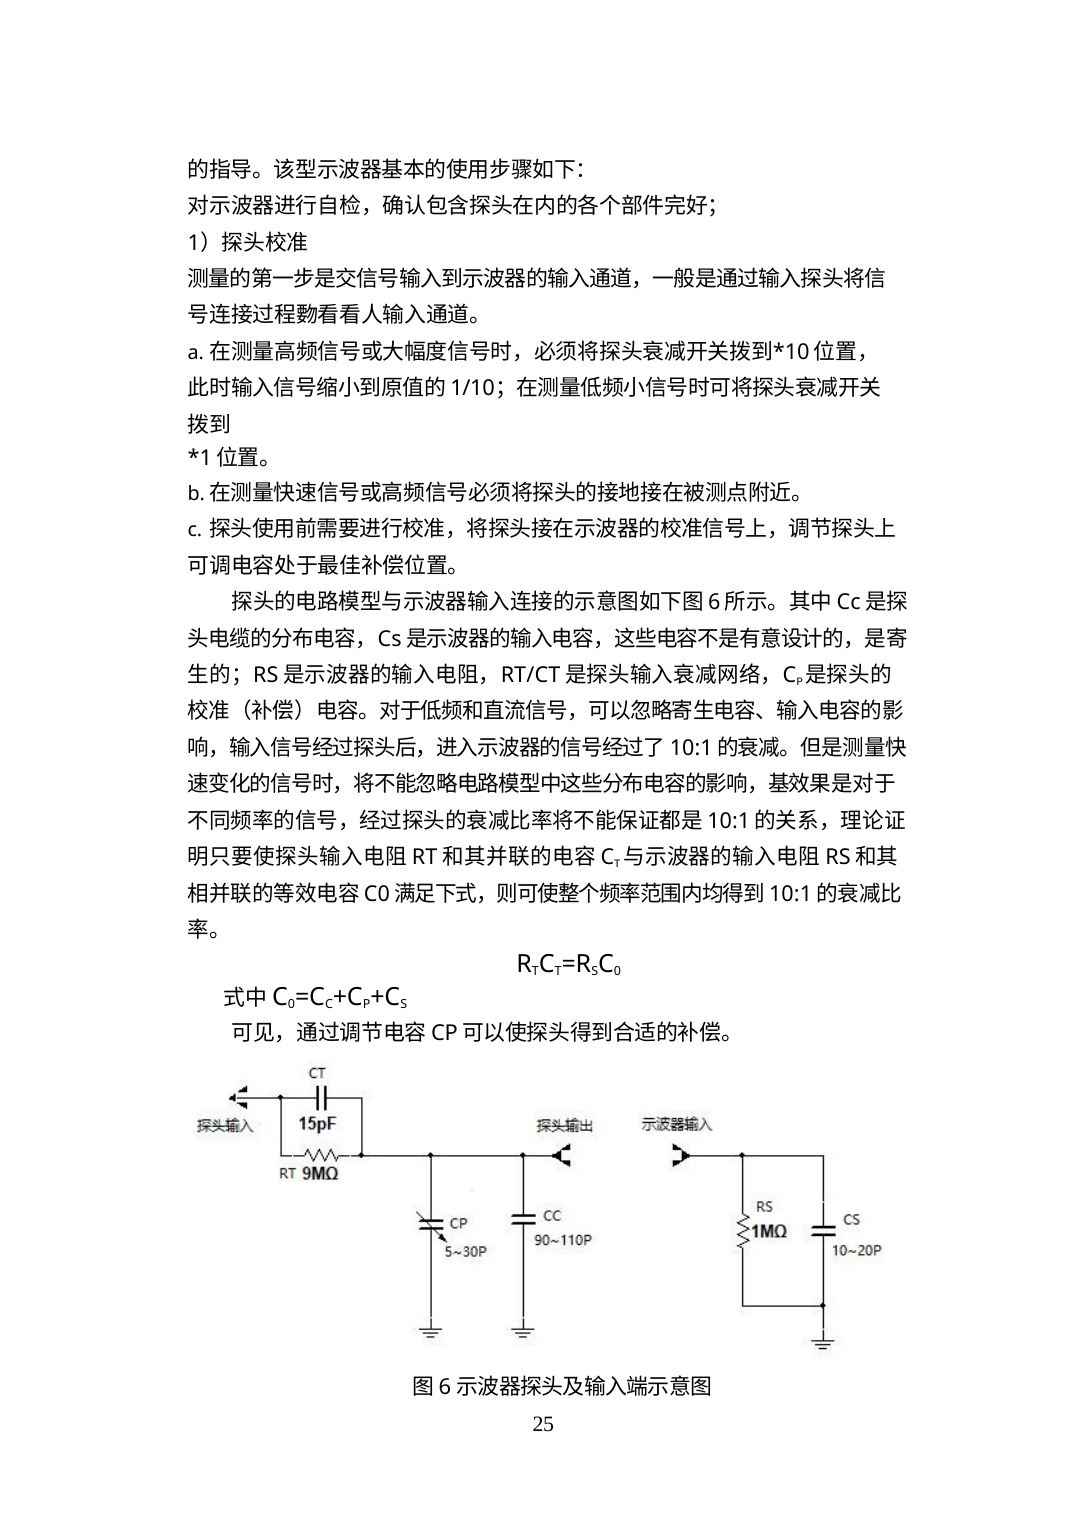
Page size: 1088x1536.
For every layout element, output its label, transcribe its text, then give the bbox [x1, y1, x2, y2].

picture [196, 1059, 887, 1357]
text 可见，通过调节电容CP可以使探头得到合适的补偿。 [231, 1015, 1004, 1047]
text *1位置。 [187, 443, 1004, 471]
text RTCT=RSC0 [187, 948, 950, 978]
list 在测量快速信号或高频信号必须将探头的接地接在被测点附近。 [187, 475, 1004, 507]
text 的指导。该型示波器基本的使用步骤如下： [187, 152, 1004, 184]
list 在测量高频信号或大幅度信号时，必须将探头衰减开关拨到*10位置，此时输入信号缩小到原值的1/10；在测量低频小信号时可将探头衰减开关拨到 [187, 334, 900, 438]
text 对示波器进行自检，确认包含探头在内的各个部件完好； 1）探头校准 [187, 188, 735, 256]
text 探头的电路模型与示波器输入连接的示意图如下图6所示。其中Cc是探头电缆的分布电容，Cs是示波器的输入电容，这些电容不是有意设计的，是寄生的；RS是示波器的输入电阻，RT/CT是探头输入衰减网络，CP是探头的校准（补偿）电容。对于低频和直流信号，可以忽略寄生电容、输入电容的影响，输入信号经过探头后，进入示波器的信号经过了10:1的衰减。但是测量快速变化的信号时，将不能忽略电路模型中这些分布电容的影响，基效果是对于不同频率的信号，经过探头的衰减比率将不能保证都是10:1的关系，理论证明只要使探头输入电阻RT和其并联的电容CT与示波器的输入电阻RS和其相并联的等效电容C0满足下式，则可使整个频率范围内均得到10:1的衰减比率。 [187, 584, 910, 944]
text 测量的第一步是交信号输入到示波器的输入通道，一般是通过输入探头将信号连接过程覅看看人输入通道。 [187, 261, 900, 329]
text 式中 C0=CC+CP+CS [187, 979, 443, 1013]
list 探头使用前需要进行校准，将探头接在示波器的校准信号上，调节探头上可调电容处于最佳补偿位置。 [187, 511, 900, 579]
text 图6 示波器探头及输入端示意图 [412, 1070, 1004, 1401]
